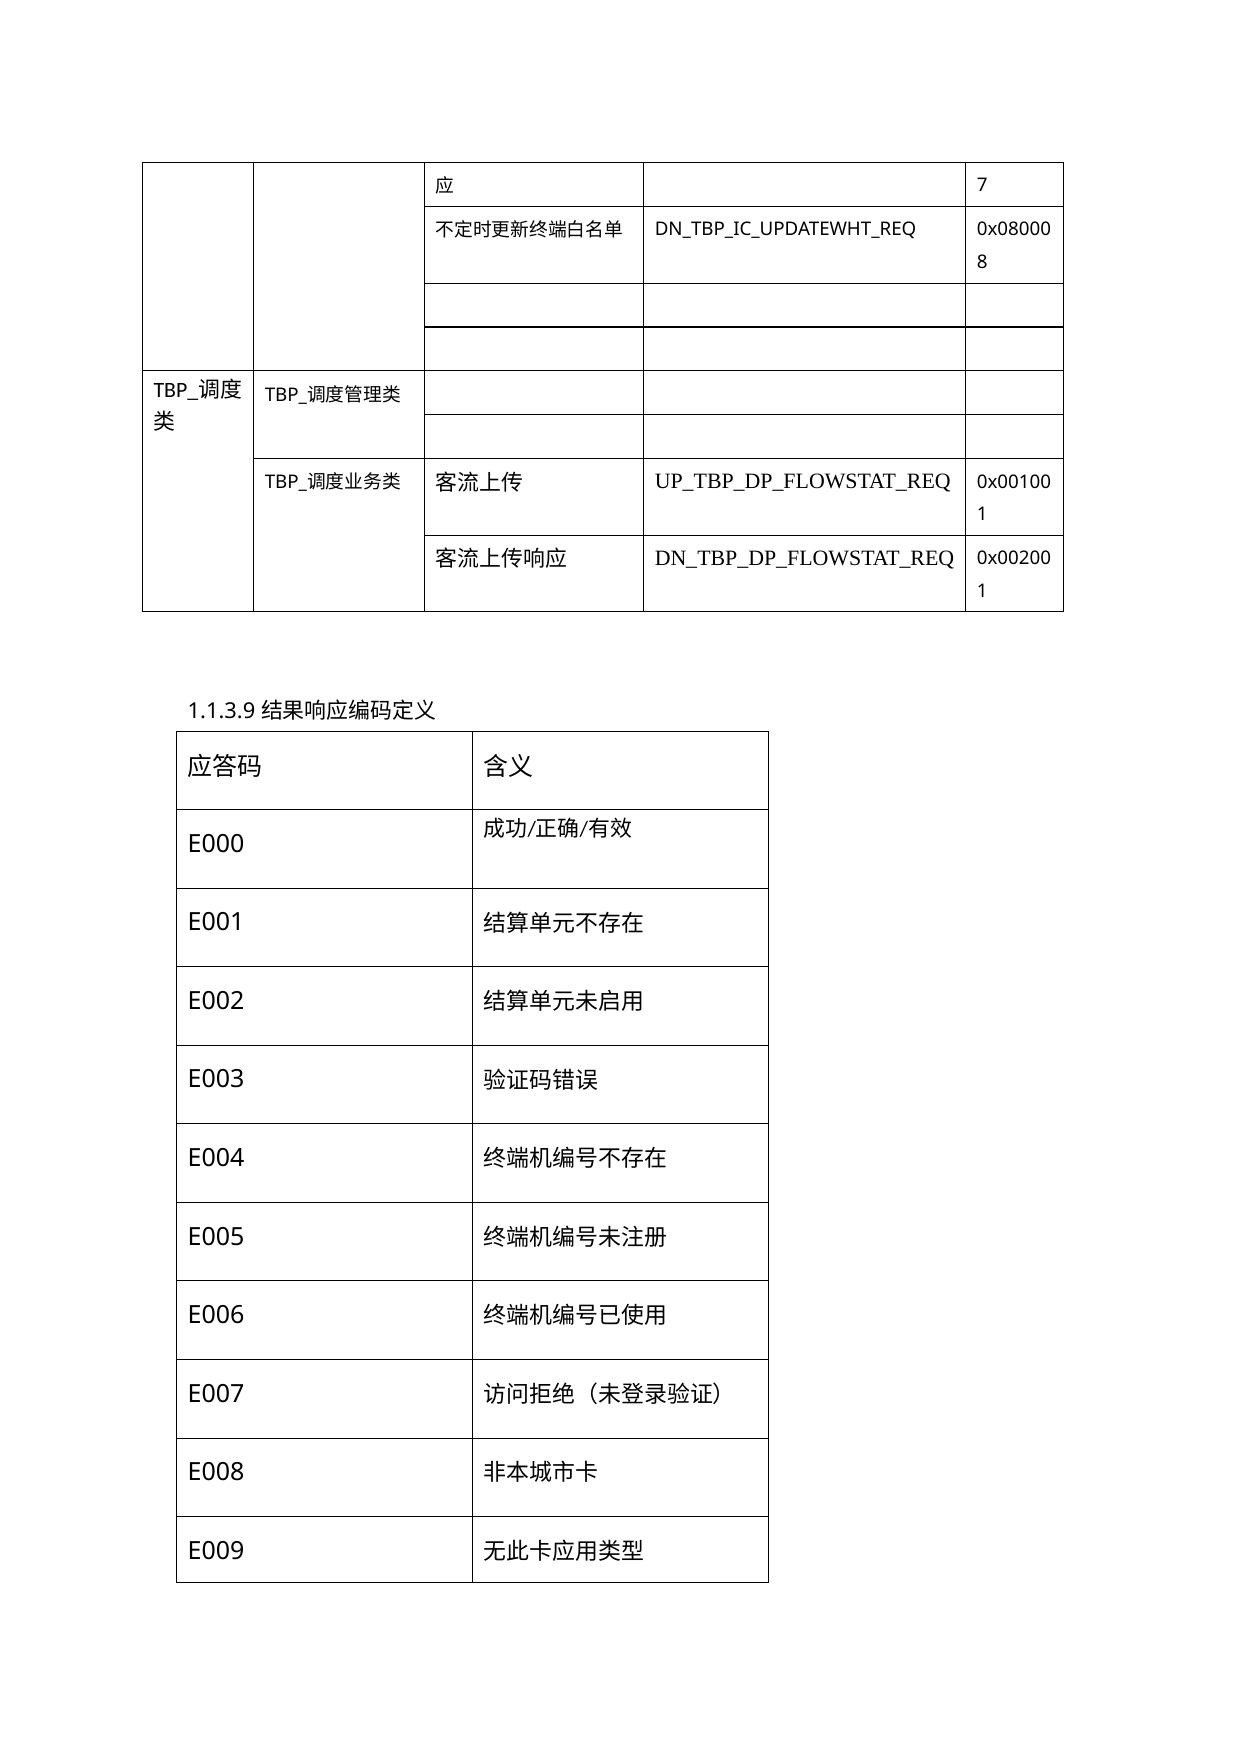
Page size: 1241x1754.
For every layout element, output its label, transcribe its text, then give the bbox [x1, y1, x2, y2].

table_cell 成功/正确/有效 [473, 810, 768, 888]
table_cell 访问拒绝（未登录验证） [473, 1360, 768, 1437]
table_cell E002 [177, 967, 472, 1045]
table_cell [966, 371, 1063, 414]
table_cell E004 [177, 1124, 472, 1202]
table_cell [966, 415, 1063, 458]
table_cell 终端机编号已使用 [473, 1281, 768, 1359]
table_cell TBP_调度类 [143, 371, 253, 611]
table_cell 0x002001 [966, 536, 1063, 611]
table_cell E008 [177, 1439, 472, 1516]
table_cell TBP_调度管理类 [254, 371, 424, 458]
table_cell 终端机编号未注册 [473, 1203, 768, 1280]
table_cell [644, 328, 965, 370]
table_cell E007 [177, 1360, 472, 1437]
text 结果响应编码定义 [187, 693, 1053, 725]
table_cell [425, 328, 643, 370]
table_header 应答码 [177, 732, 472, 809]
table_cell 0x080007 [966, 163, 1063, 206]
table_cell 验证码错误 [473, 1046, 768, 1123]
table_cell [425, 371, 643, 414]
table_cell 不定时更新终端白名单 [425, 207, 643, 282]
table_cell UP_TBP_DP_FLOWSTAT_REQ [644, 459, 965, 535]
table_cell DN_TBP_DP_FLOWSTAT_REQ [644, 536, 965, 611]
table_header 含义 [473, 732, 768, 809]
table_cell 0x001001 [966, 459, 1063, 535]
table_cell 非本城市卡 [473, 1439, 768, 1516]
table_cell 客流上传 [425, 459, 643, 535]
table_cell E000 [177, 810, 472, 888]
table_cell [966, 328, 1063, 370]
table_cell 二维码交易上传申请响应 [425, 163, 643, 206]
table_cell [644, 371, 965, 414]
table_cell [425, 284, 643, 326]
table_cell E009 [177, 1517, 472, 1582]
table_cell E006 [177, 1281, 472, 1359]
table_cell [644, 415, 965, 458]
table_cell E005 [177, 1203, 472, 1280]
table_cell TBP_调度业务类 [254, 459, 424, 611]
table_cell [644, 284, 965, 326]
table_cell 终端机编号不存在 [473, 1124, 768, 1202]
table_cell 结算单元不存在 [473, 889, 768, 966]
table_cell E003 [177, 1046, 472, 1123]
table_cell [644, 163, 965, 206]
table_cell [966, 284, 1063, 326]
table_cell 无此卡应用类型 [473, 1517, 768, 1582]
table_cell [425, 415, 643, 458]
table_cell 0x080008 [966, 207, 1063, 282]
table_cell 客流上传响应 [425, 536, 643, 611]
table_cell DN_TBP_IC_UPDATEWHT_REQ [644, 207, 965, 282]
table_cell E001 [177, 889, 472, 966]
table_cell 结算单元未启用 [473, 967, 768, 1045]
